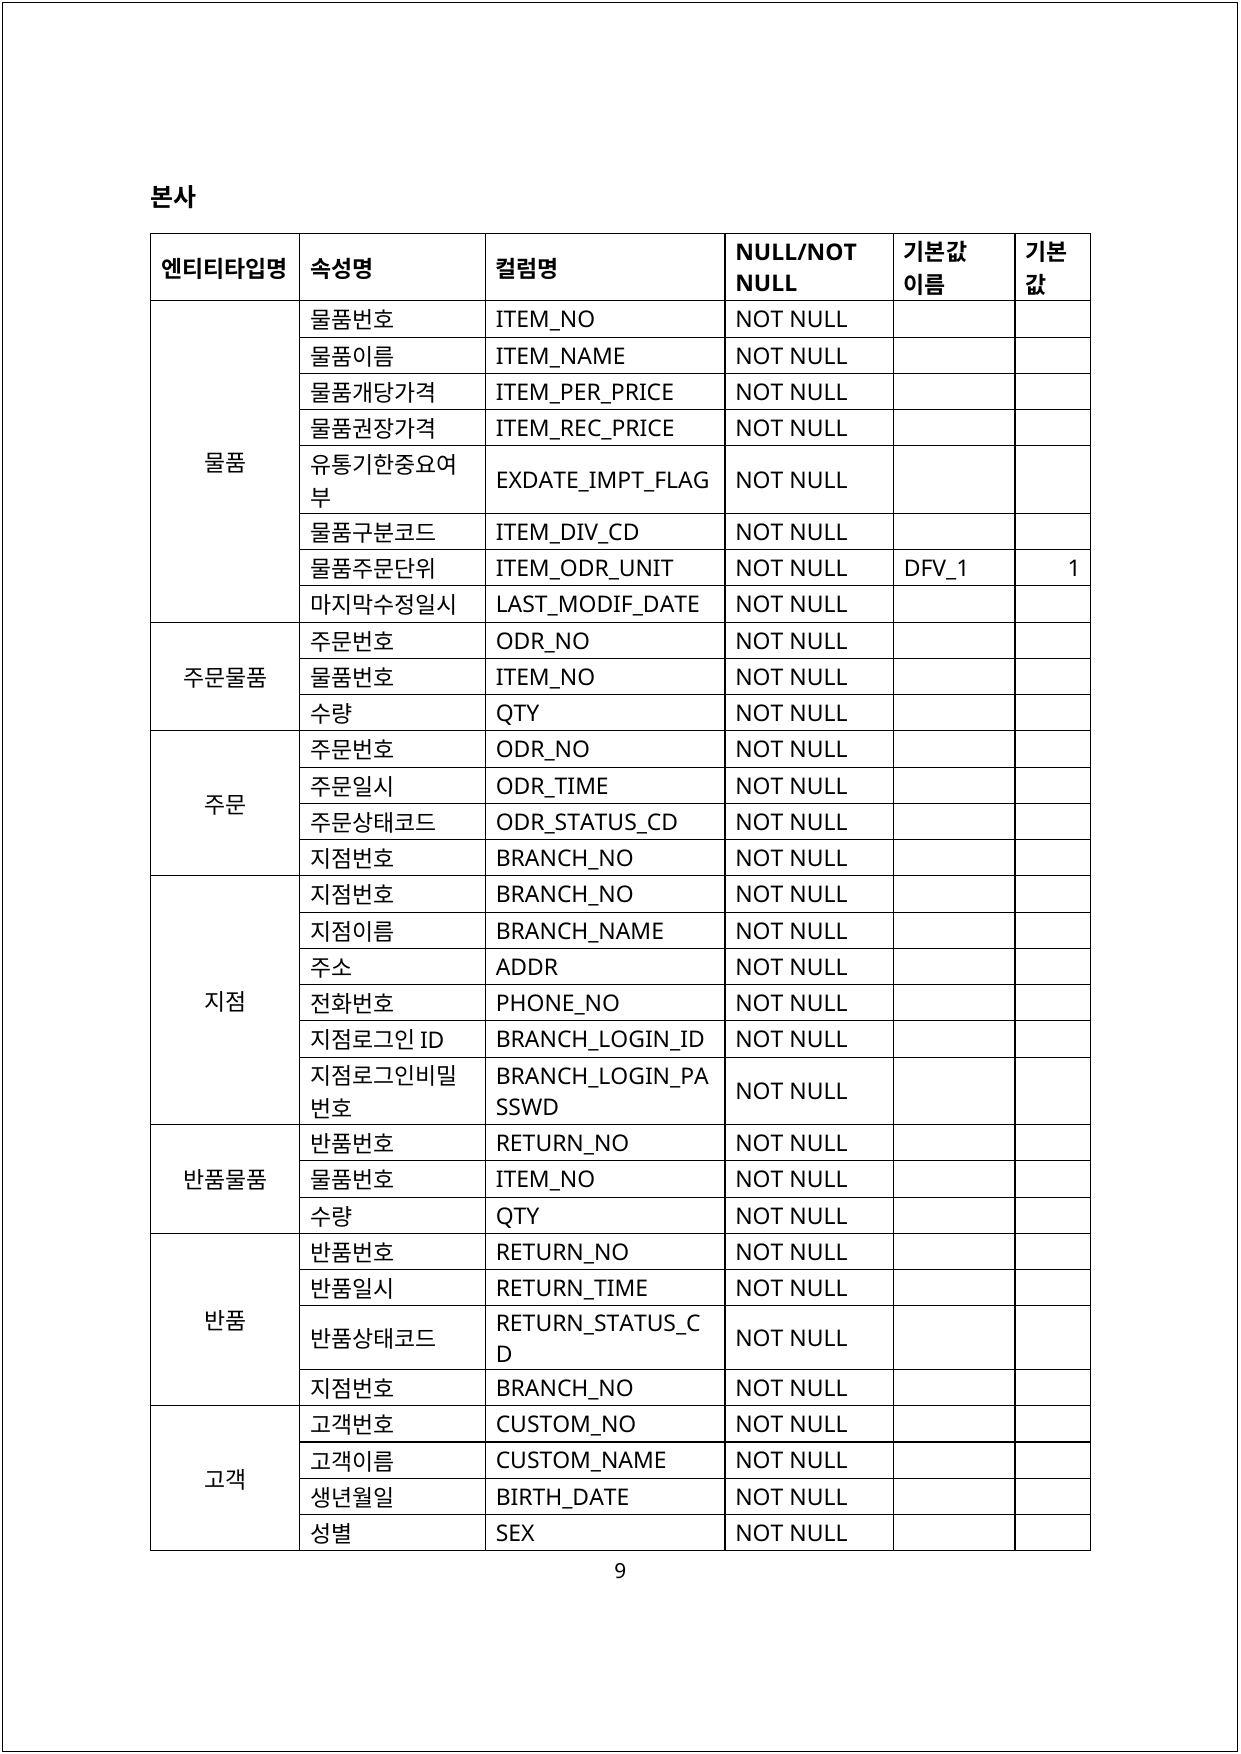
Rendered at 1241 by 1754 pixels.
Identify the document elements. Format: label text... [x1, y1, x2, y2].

table_cell [894, 695, 1014, 730]
table_cell NOT NULL [726, 876, 893, 912]
table_cell [1016, 1058, 1090, 1124]
table_cell [894, 1270, 1014, 1305]
table_cell NOT NULL [726, 731, 893, 767]
table_cell NOT NULL [726, 1058, 893, 1124]
table_cell 지점이름 [300, 913, 485, 948]
table_cell 1 [1016, 550, 1090, 585]
table_cell [894, 446, 1014, 513]
table_cell 마지막수정일시 [300, 586, 485, 622]
table_cell NOT NULL [726, 1406, 893, 1441]
table_cell [1016, 1198, 1090, 1233]
table_cell [1016, 1443, 1090, 1478]
table_cell 물품번호 [300, 659, 485, 694]
table_cell BRANCH_NAME [486, 913, 724, 948]
table_cell [894, 374, 1014, 409]
table_header 속성명 [300, 234, 485, 300]
table_cell [1016, 623, 1090, 658]
table_cell [894, 338, 1014, 373]
table_cell ADDR [486, 949, 724, 984]
table_cell ITEM_DIV_CD [486, 514, 724, 549]
table_cell BRANCH_NO [486, 1370, 724, 1405]
table_cell NOT NULL [726, 695, 893, 730]
table_cell [1016, 876, 1090, 912]
table_cell NOT NULL [726, 374, 893, 409]
table_cell NOT NULL [726, 1515, 893, 1550]
table_cell 주문번호 [300, 731, 485, 767]
table_cell BRANCH_LOGIN_PASSWD [486, 1058, 724, 1124]
table_cell [894, 514, 1014, 549]
table_cell ITEM_REC_PRICE [486, 410, 724, 445]
table_cell 지점번호 [300, 876, 485, 912]
table_cell [894, 1406, 1014, 1441]
table_cell [894, 1198, 1014, 1233]
table_cell [1016, 374, 1090, 409]
table_cell NOT NULL [726, 1370, 893, 1405]
table_cell [1016, 1021, 1090, 1057]
table_cell NOT NULL [726, 1234, 893, 1269]
table_cell [894, 1515, 1014, 1550]
table_cell [1016, 840, 1090, 875]
table_cell [1016, 410, 1090, 445]
table_header 엔티티타입명 [151, 234, 299, 300]
table_header NULL/NOT NULL [726, 234, 893, 300]
table_cell [1016, 1270, 1090, 1305]
table_cell [1016, 1515, 1090, 1550]
table_cell [1016, 913, 1090, 948]
table_cell NOT NULL [726, 338, 893, 373]
table_cell 반품번호 [300, 1125, 485, 1160]
table_cell [894, 1161, 1014, 1197]
table_cell 생년월일 [300, 1479, 485, 1514]
table_cell 물품개당가격 [300, 374, 485, 409]
table_cell ITEM_NO [486, 301, 724, 337]
table_cell 지점로그인ID [300, 1021, 485, 1057]
table_cell 반품일시 [300, 1270, 485, 1305]
table_cell 성별 [300, 1515, 485, 1550]
table_cell 지점 [151, 876, 299, 1124]
table_cell DFV_1 [894, 550, 1014, 585]
table_cell ITEM_NO [486, 659, 724, 694]
table_cell NOT NULL [726, 1161, 893, 1197]
table_cell [894, 410, 1014, 445]
table_cell 물품주문단위 [300, 550, 485, 585]
table_cell [1016, 804, 1090, 839]
table_cell NOT NULL [726, 840, 893, 875]
table_cell NOT NULL [726, 985, 893, 1020]
text 본사 [150, 177, 1090, 213]
table_cell 반품번호 [300, 1234, 485, 1269]
table_cell ITEM_NAME [486, 338, 724, 373]
table_cell BIRTH_DATE [486, 1479, 724, 1514]
table_cell [1016, 1306, 1090, 1369]
table_cell 수량 [300, 695, 485, 730]
table_cell ODR_TIME [486, 768, 724, 803]
table_cell NOT NULL [726, 410, 893, 445]
table_cell [894, 985, 1014, 1020]
table_cell ITEM_PER_PRICE [486, 374, 724, 409]
table_cell [1016, 659, 1090, 694]
table_cell [1016, 949, 1090, 984]
table_cell [894, 301, 1014, 337]
table_cell NOT NULL [726, 1125, 893, 1160]
table_cell RETURN_STATUS_CD [486, 1306, 724, 1369]
table_cell NOT NULL [726, 949, 893, 984]
table_cell 지점로그인비밀번호 [300, 1058, 485, 1124]
table_cell 반품 [151, 1234, 299, 1405]
table_cell [894, 804, 1014, 839]
table_cell [1016, 514, 1090, 549]
table_cell 고객 [151, 1406, 299, 1550]
table_cell NOT NULL [726, 913, 893, 948]
table_cell ODR_STATUS_CD [486, 804, 724, 839]
table_cell 물품 [151, 301, 299, 622]
table_header 컬럼명 [486, 234, 724, 300]
table_cell 지점번호 [300, 1370, 485, 1405]
table_cell [894, 876, 1014, 912]
table_cell [1016, 338, 1090, 373]
table_cell 주문물품 [151, 623, 299, 730]
table_cell [894, 1443, 1014, 1478]
table_cell [894, 913, 1014, 948]
table_cell [894, 1125, 1014, 1160]
table_cell [894, 1370, 1014, 1405]
table_cell PHONE_NO [486, 985, 724, 1020]
table_cell [1016, 1161, 1090, 1197]
table_cell NOT NULL [726, 514, 893, 549]
table_cell [1016, 768, 1090, 803]
table_cell BRANCH_LOGIN_ID [486, 1021, 724, 1057]
table_cell 전화번호 [300, 985, 485, 1020]
table_cell NOT NULL [726, 586, 893, 622]
table_cell SEX [486, 1515, 724, 1550]
table_cell [894, 623, 1014, 658]
table_cell NOT NULL [726, 1021, 893, 1057]
table_cell [1016, 1125, 1090, 1160]
table_cell NOT NULL [726, 804, 893, 839]
table_header 기본값 [1016, 234, 1090, 300]
table_cell LAST_MODIF_DATE [486, 586, 724, 622]
table_cell NOT NULL [726, 1479, 893, 1514]
table_cell NOT NULL [726, 1198, 893, 1233]
table_cell 고객이름 [300, 1443, 485, 1478]
table_cell ODR_NO [486, 731, 724, 767]
table_cell [1016, 1479, 1090, 1514]
table_cell 반품물품 [151, 1125, 299, 1233]
table_cell EXDATE_IMPT_FLAG [486, 446, 724, 513]
table_cell 주문번호 [300, 623, 485, 658]
table_cell BRANCH_NO [486, 876, 724, 912]
table_cell ITEM_ODR_UNIT [486, 550, 724, 585]
table_cell 주문상태코드 [300, 804, 485, 839]
table_cell BRANCH_NO [486, 840, 724, 875]
table_cell [894, 586, 1014, 622]
table_cell 지점번호 [300, 840, 485, 875]
table_cell [894, 1479, 1014, 1514]
table_cell [1016, 985, 1090, 1020]
table_cell [894, 768, 1014, 803]
table_cell RETURN_TIME [486, 1270, 724, 1305]
table_cell NOT NULL [726, 1270, 893, 1305]
table_cell [894, 949, 1014, 984]
table_cell [1016, 1370, 1090, 1405]
table_cell CUSTOM_NO [486, 1406, 724, 1441]
table_cell RETURN_NO [486, 1234, 724, 1269]
table_cell 반품상태코드 [300, 1306, 485, 1369]
table_cell [894, 731, 1014, 767]
table_cell 고객번호 [300, 1406, 485, 1441]
table_cell [894, 659, 1014, 694]
table_cell NOT NULL [726, 659, 893, 694]
table_cell 유통기한중요여부 [300, 446, 485, 513]
table_cell RETURN_NO [486, 1125, 724, 1160]
table_cell NOT NULL [726, 1306, 893, 1369]
table_cell 물품이름 [300, 338, 485, 373]
table_cell NOT NULL [726, 301, 893, 337]
table_cell 물품번호 [300, 301, 485, 337]
table_cell NOT NULL [726, 446, 893, 513]
table_cell [894, 1234, 1014, 1269]
table_cell 물품번호 [300, 1161, 485, 1197]
table_cell [1016, 586, 1090, 622]
table_cell CUSTOM_NAME [486, 1443, 724, 1478]
table_header 기본값 이름 [894, 234, 1014, 300]
table_cell NOT NULL [726, 1443, 893, 1478]
table_cell ODR_NO [486, 623, 724, 658]
table_cell NOT NULL [726, 550, 893, 585]
table_cell [894, 840, 1014, 875]
table_cell [894, 1021, 1014, 1057]
table_cell [894, 1306, 1014, 1369]
table_cell [1016, 1406, 1090, 1441]
table_cell 수량 [300, 1198, 485, 1233]
table_cell 물품구분코드 [300, 514, 485, 549]
table_cell QTY [486, 695, 724, 730]
table_cell [894, 1058, 1014, 1124]
table_cell [1016, 695, 1090, 730]
table_cell 물품권장가격 [300, 410, 485, 445]
table_cell 주문 [151, 731, 299, 875]
table_cell [1016, 301, 1090, 337]
table_cell 주소 [300, 949, 485, 984]
table_cell QTY [486, 1198, 724, 1233]
table_cell [1016, 446, 1090, 513]
table_cell NOT NULL [726, 768, 893, 803]
table_cell NOT NULL [726, 623, 893, 658]
table_cell 주문일시 [300, 768, 485, 803]
table_cell [1016, 1234, 1090, 1269]
table_cell ITEM_NO [486, 1161, 724, 1197]
table_cell [1016, 731, 1090, 767]
